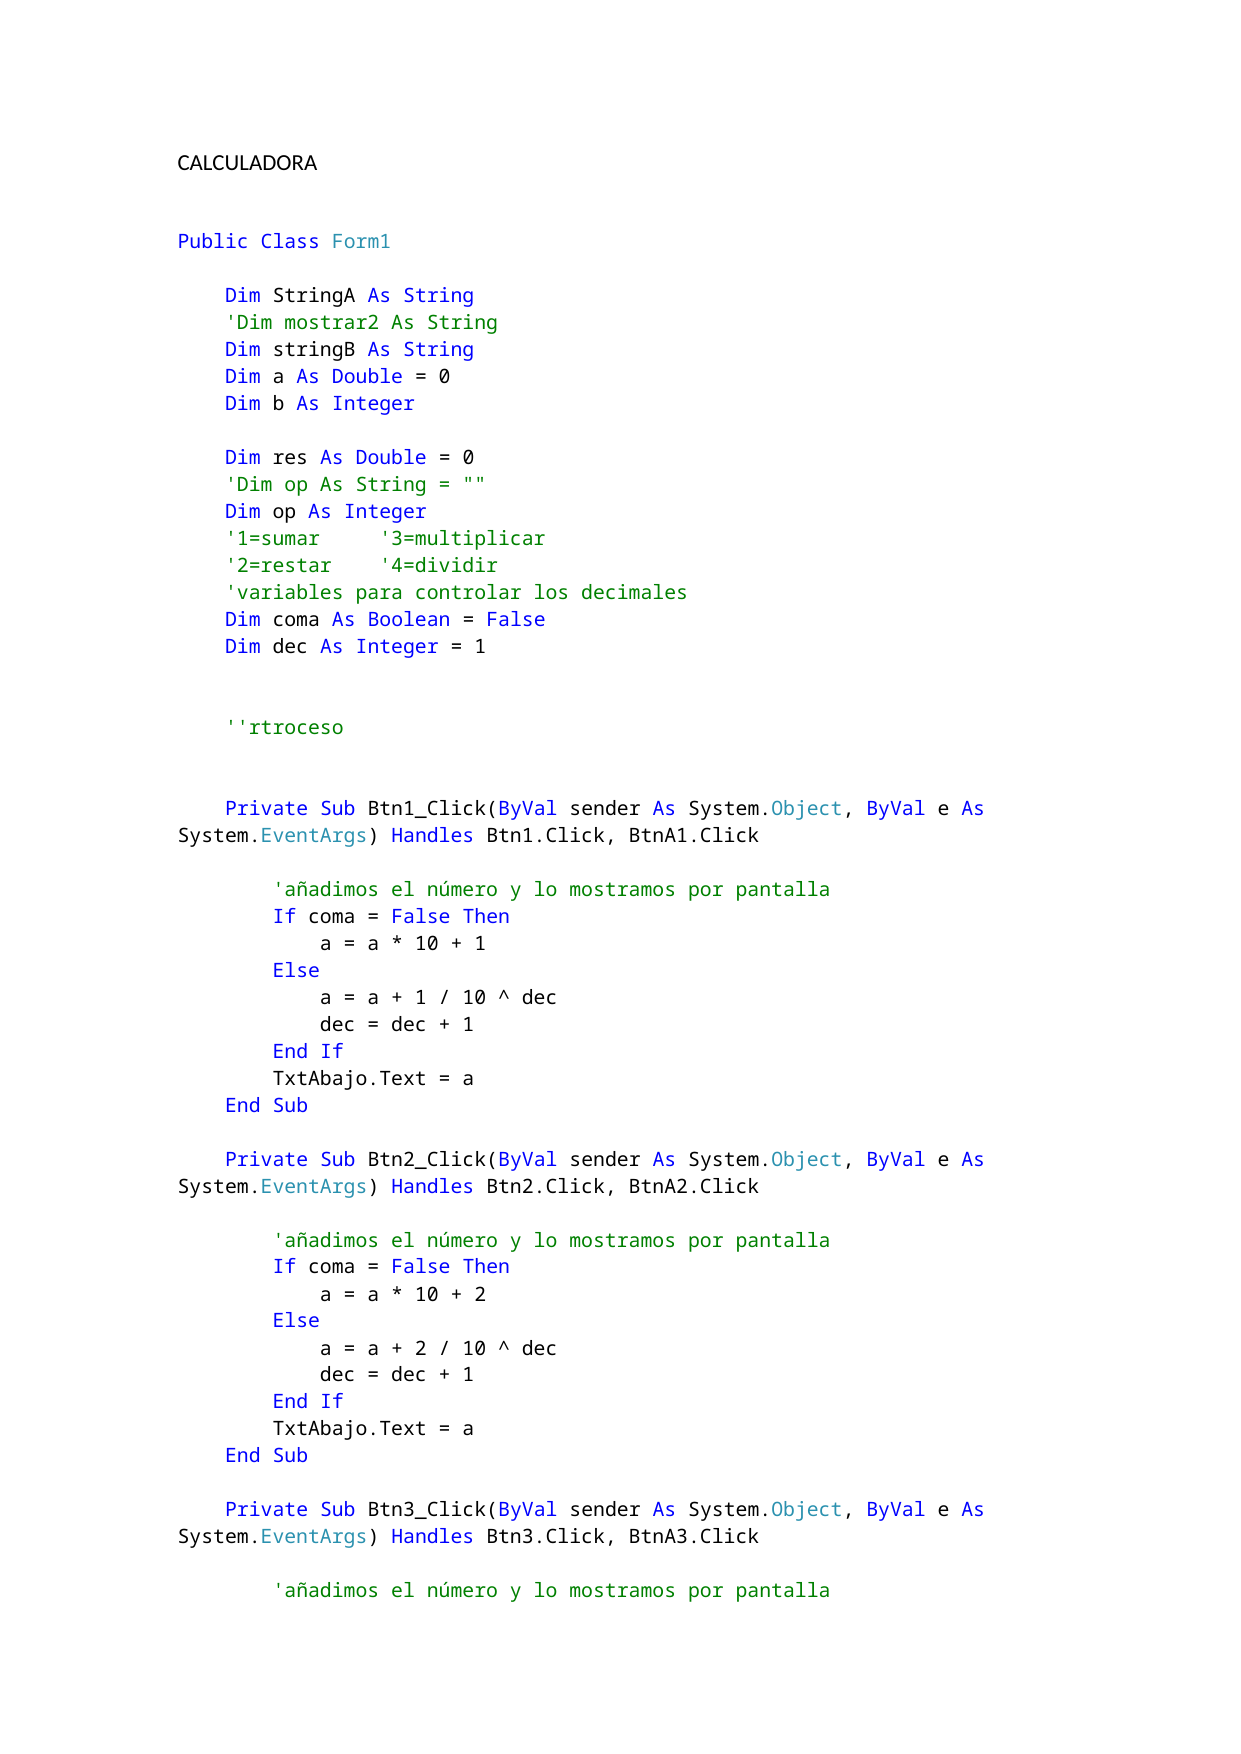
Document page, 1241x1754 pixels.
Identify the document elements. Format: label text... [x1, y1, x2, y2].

text End If [177, 1037, 1063, 1064]
text dec = dec + 1 [177, 1010, 1063, 1037]
text dec = dec + 1 [177, 1361, 1063, 1388]
text Dim coma As Boolean = False [177, 605, 1063, 632]
text 'Dim mostrar2 As String [177, 308, 1063, 336]
text Dim b As Integer [177, 389, 1063, 416]
text Dim StringA As String [177, 282, 1063, 308]
text Private Sub Btn1_Click(ByVal sender As System.Object, ByVal e As System.EventArgs) Handles Btn1.Click, BtnA1.Click [177, 794, 1063, 848]
text Else [177, 1307, 1063, 1334]
text Dim op As Integer [177, 497, 1063, 524]
text 'añadimos el número y lo mostramos por pantalla [177, 1577, 1063, 1603]
text a = a + 1 / 10 ^ dec [177, 983, 1063, 1010]
text a = a * 10 + 2 [177, 1280, 1063, 1307]
text Else [177, 956, 1063, 983]
text ''rtroceso [177, 713, 1063, 740]
text '2=restar '4=dividir [177, 551, 1063, 578]
text 'añadimos el número y lo mostramos por pantalla [177, 1226, 1063, 1253]
text Private Sub Btn3_Click(ByVal sender As System.Object, ByVal e As System.EventArgs) Handles Btn3.Click, BtnA3.Click [177, 1496, 1063, 1549]
text 'Dim op As String = "" [177, 470, 1063, 497]
text TxtAbajo.Text = a [177, 1415, 1063, 1442]
text CALCULADORA [177, 148, 1063, 176]
text Public Class Form1 [177, 228, 1063, 254]
text If coma = False Then [177, 902, 1063, 929]
text '1=sumar '3=multiplicar [177, 524, 1063, 551]
text If coma = False Then [177, 1253, 1063, 1280]
text Private Sub Btn2_Click(ByVal sender As System.Object, ByVal e As System.EventArgs) Handles Btn2.Click, BtnA2.Click [177, 1145, 1063, 1199]
text Dim stringB As String [177, 336, 1063, 362]
text 'añadimos el número y lo mostramos por pantalla [177, 875, 1063, 902]
text End Sub [177, 1442, 1063, 1469]
text 'variables para controlar los decimales [177, 578, 1063, 605]
text Dim a As Double = 0 [177, 362, 1063, 389]
text a = a + 2 / 10 ^ dec [177, 1334, 1063, 1361]
text a = a * 10 + 1 [177, 929, 1063, 956]
text Dim dec As Integer = 1 [177, 632, 1063, 659]
text End Sub [177, 1091, 1063, 1118]
text TxtAbajo.Text = a [177, 1064, 1063, 1091]
text End If [177, 1388, 1063, 1415]
text Dim res As Double = 0 [177, 443, 1063, 470]
